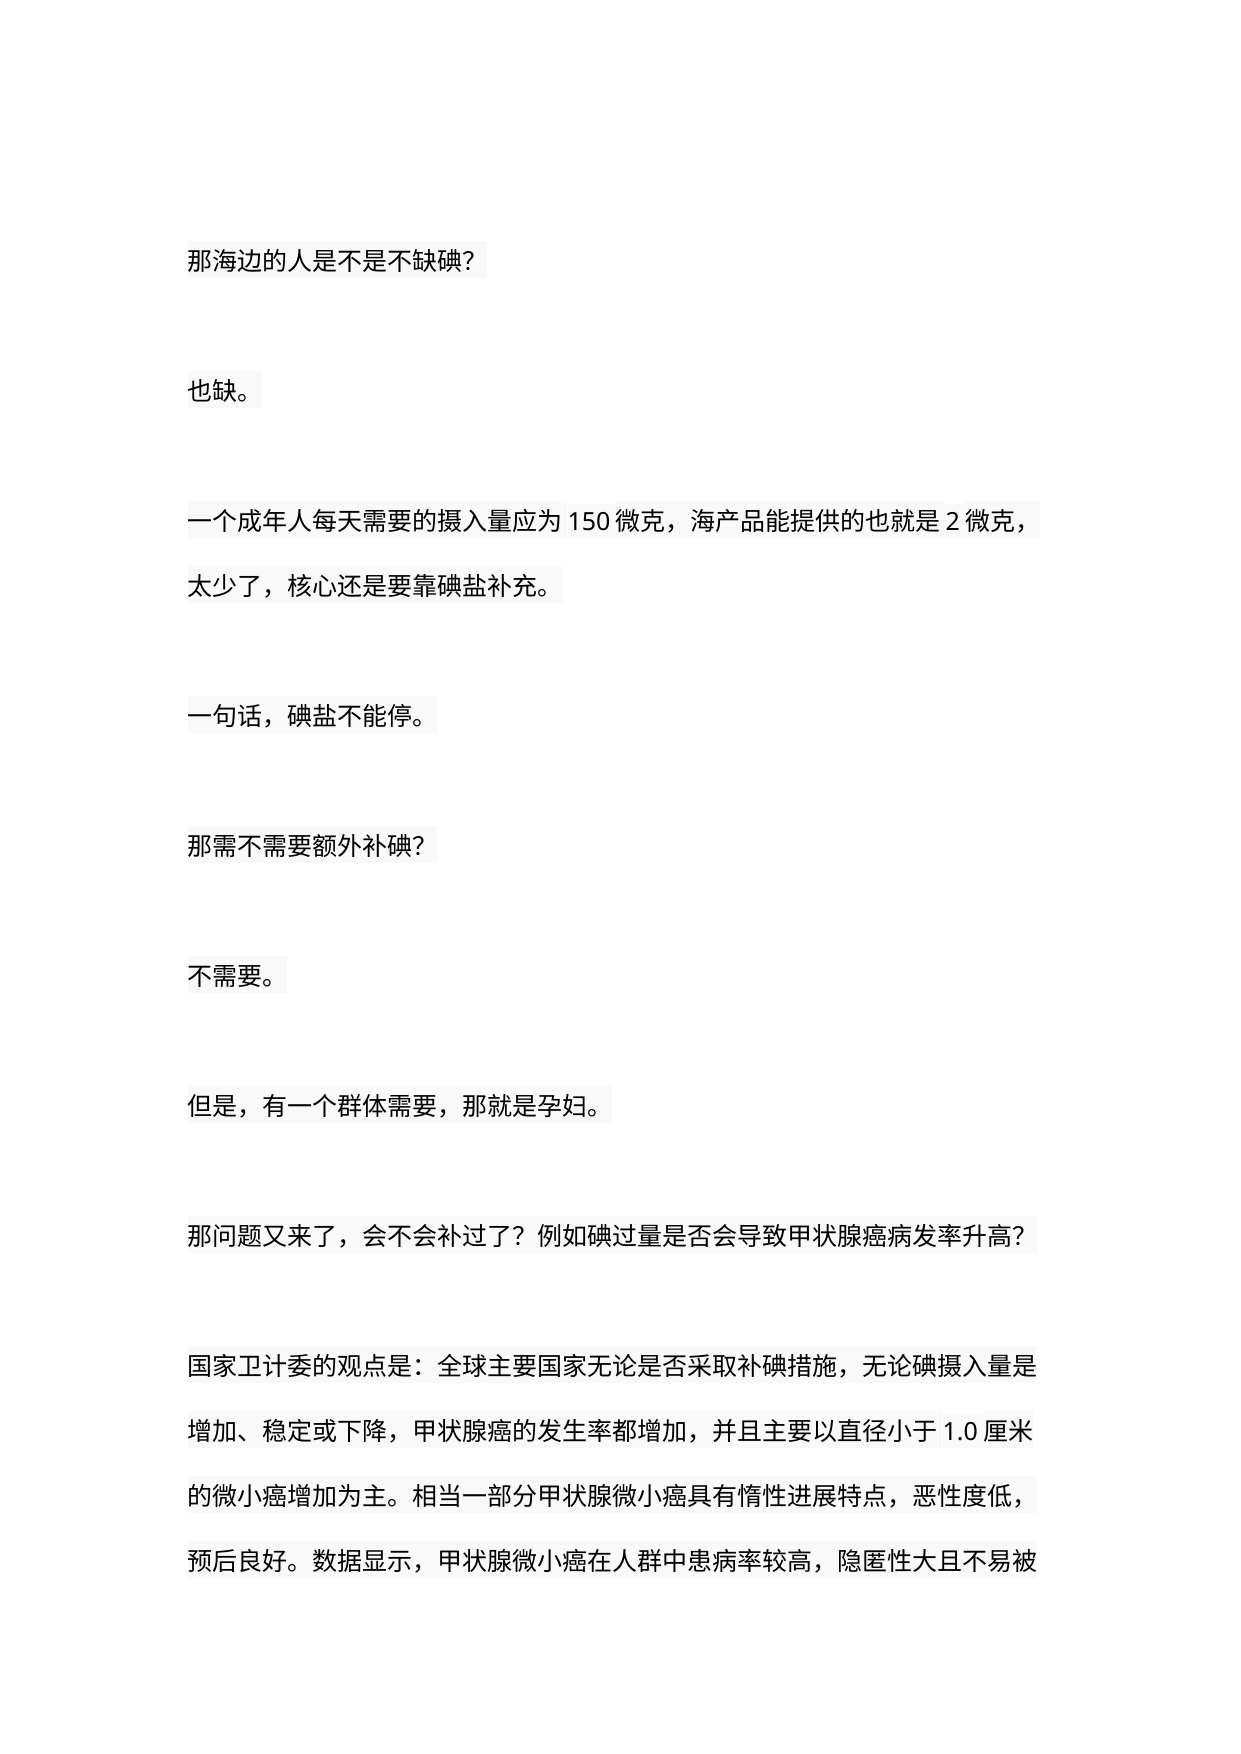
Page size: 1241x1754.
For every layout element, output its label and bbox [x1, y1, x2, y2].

text [187, 162, 1053, 1592]
